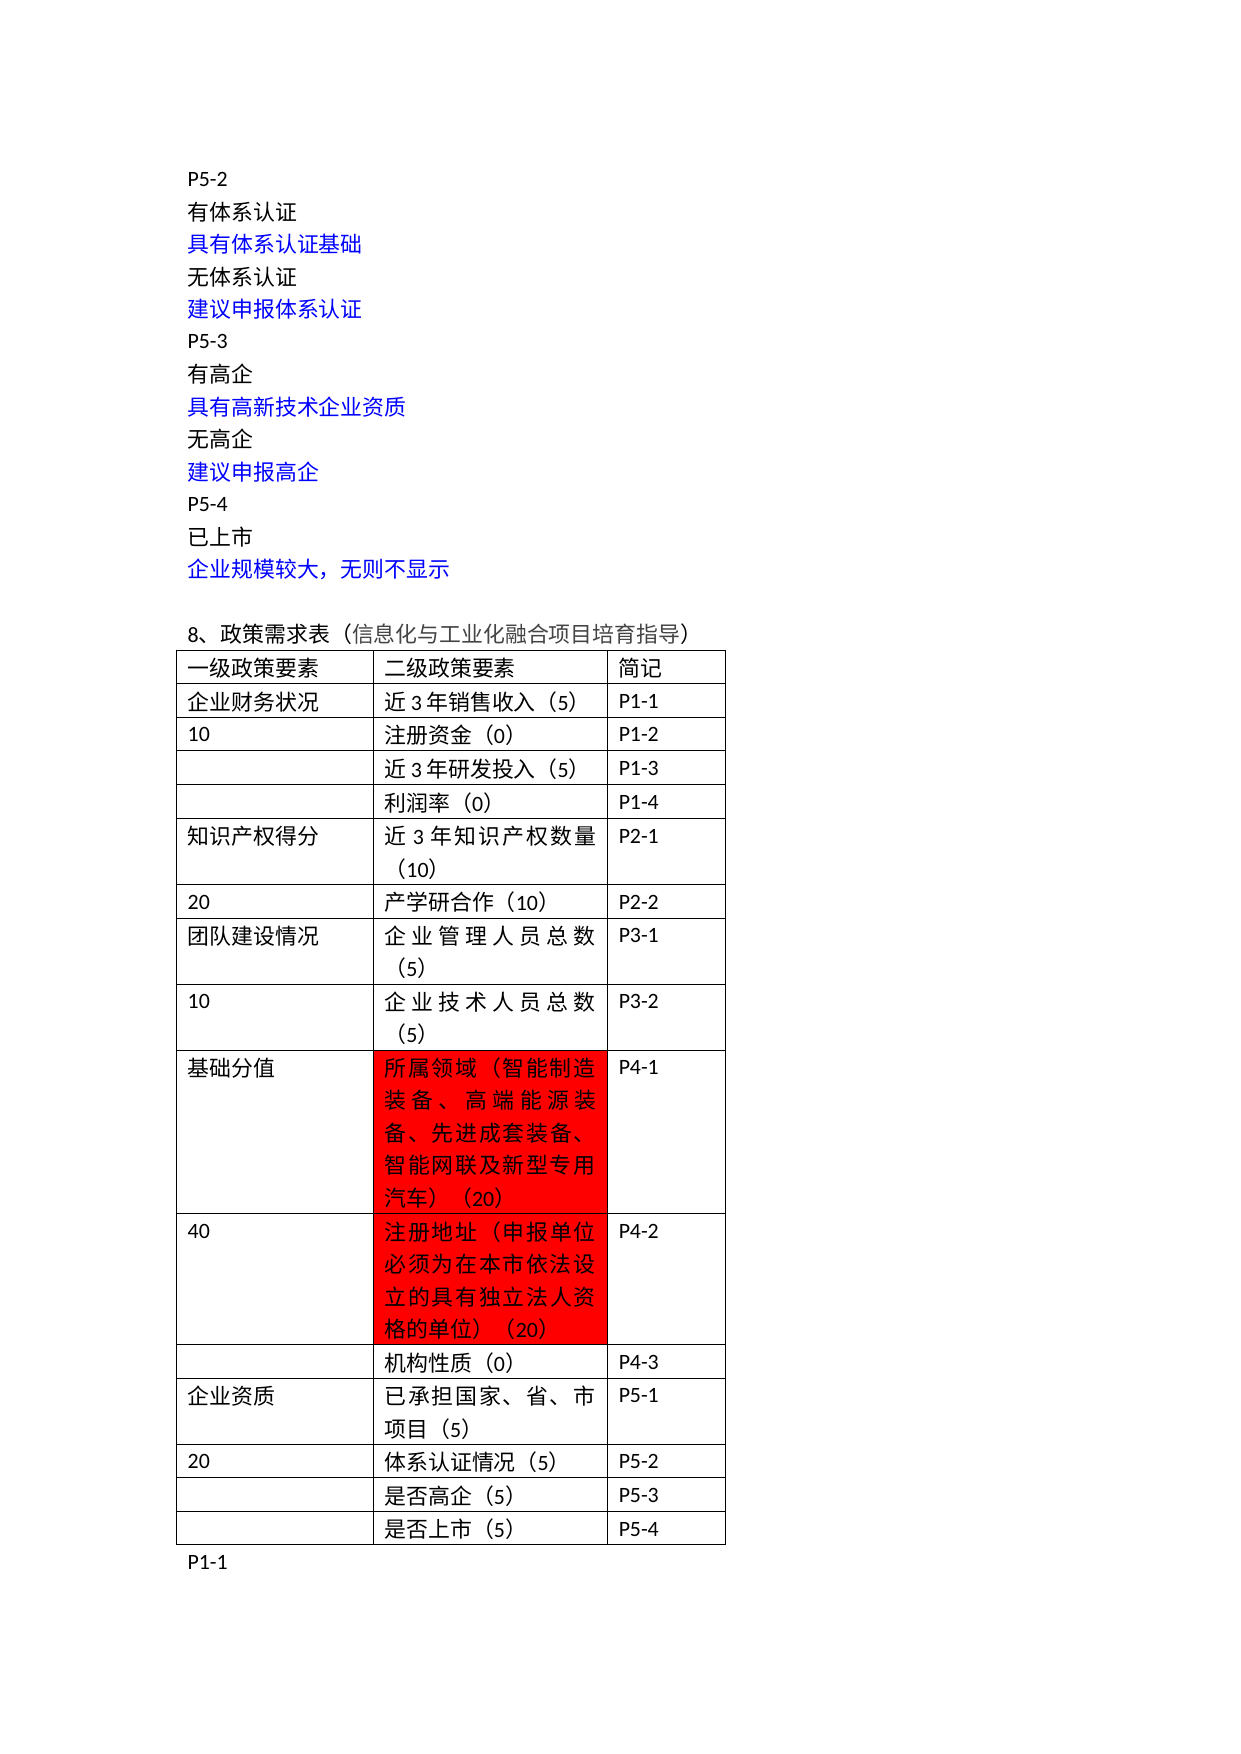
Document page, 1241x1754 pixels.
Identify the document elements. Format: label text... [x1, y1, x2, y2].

table_cell 团队建设情况 [177, 919, 373, 983]
table_cell 机构性质（0） [374, 1345, 607, 1378]
table_cell P1-4 [608, 785, 725, 818]
table_cell P4-1 [608, 1051, 725, 1213]
table_cell P5-4 [608, 1512, 725, 1544]
table_cell P1-2 [608, 718, 725, 750]
table_cell 企业财务状况 [177, 684, 373, 717]
text P5-3 [187, 324, 1053, 357]
table_cell P5-3 [608, 1478, 725, 1511]
text 具有体系认证基础 [187, 227, 1053, 259]
text P5-2 [187, 162, 1053, 194]
table_cell 10 [177, 985, 373, 1049]
table_cell P3-2 [608, 985, 725, 1049]
table_cell 是否上市（5） [374, 1512, 607, 1544]
table_cell P5-1 [608, 1379, 725, 1444]
table_cell 体系认证情况（5） [374, 1445, 607, 1477]
table_cell P1-3 [608, 751, 725, 784]
text 有体系认证 [187, 194, 1053, 227]
table_cell [177, 751, 373, 784]
list P1-1 [187, 1545, 1053, 1578]
table_cell 已承担国家、省、市项目（5） [374, 1379, 607, 1444]
table_cell 企业资质 [177, 1379, 373, 1444]
table_cell 近3年销售收入（5） [374, 684, 607, 717]
text 建议申报体系认证 [187, 292, 1053, 324]
table_cell 知识产权得分 [177, 819, 373, 884]
text 无高企 [187, 422, 1053, 454]
table_cell P2-1 [608, 819, 725, 884]
table_cell [177, 1478, 373, 1511]
table_cell P2-2 [608, 885, 725, 917]
table_cell P4-3 [608, 1345, 725, 1378]
list 8、政策需求表（信息化与工业化融合项目培育指导） [187, 617, 1053, 649]
table_cell P4-2 [608, 1214, 725, 1344]
table_header 二级政策要素 [374, 651, 607, 683]
table_cell 近3年知识产权数量（10） [374, 819, 607, 884]
table_cell [177, 1512, 373, 1544]
table_cell 20 [177, 885, 373, 917]
table_cell P1-1 [608, 684, 725, 717]
table_cell 注册地址（申报单位必须为在本市依法设立的具有独立法人资格的单位）（20） [374, 1214, 607, 1344]
table_header 简记 [608, 651, 725, 683]
table_cell 20 [177, 1445, 373, 1477]
table_cell 10 [177, 718, 373, 750]
text P5-4 [187, 487, 1053, 519]
table_cell 企业管理人员总数（5） [374, 919, 607, 983]
text 具有高新技术企业资质 [187, 389, 1053, 422]
text 企业规模较大，无则不显示 [187, 552, 1053, 584]
table_cell 利润率（0） [374, 785, 607, 818]
text 建议申报高企 [187, 454, 1053, 487]
text 无体系认证 [187, 259, 1053, 292]
table_cell [177, 785, 373, 818]
table_cell 是否高企（5） [374, 1478, 607, 1511]
table_cell 企业技术人员总数（5） [374, 985, 607, 1049]
table_cell 产学研合作（10） [374, 885, 607, 917]
table_cell [177, 1345, 373, 1378]
table_cell 基础分值 [177, 1051, 373, 1213]
table_cell 近3年研发投入（5） [374, 751, 607, 784]
table_cell 所属领域（智能制造装备、高端能源装备、先进成套装备、智能网联及新型专用汽车）（20） [374, 1051, 607, 1213]
table_cell 40 [177, 1214, 373, 1344]
text 已上市 [187, 519, 1053, 552]
table_cell 注册资金（0） [374, 718, 607, 750]
table_cell P5-2 [608, 1445, 725, 1477]
text 有高企 [187, 357, 1053, 389]
table_cell P3-1 [608, 919, 725, 983]
table_header 一级政策要素 [177, 651, 373, 683]
